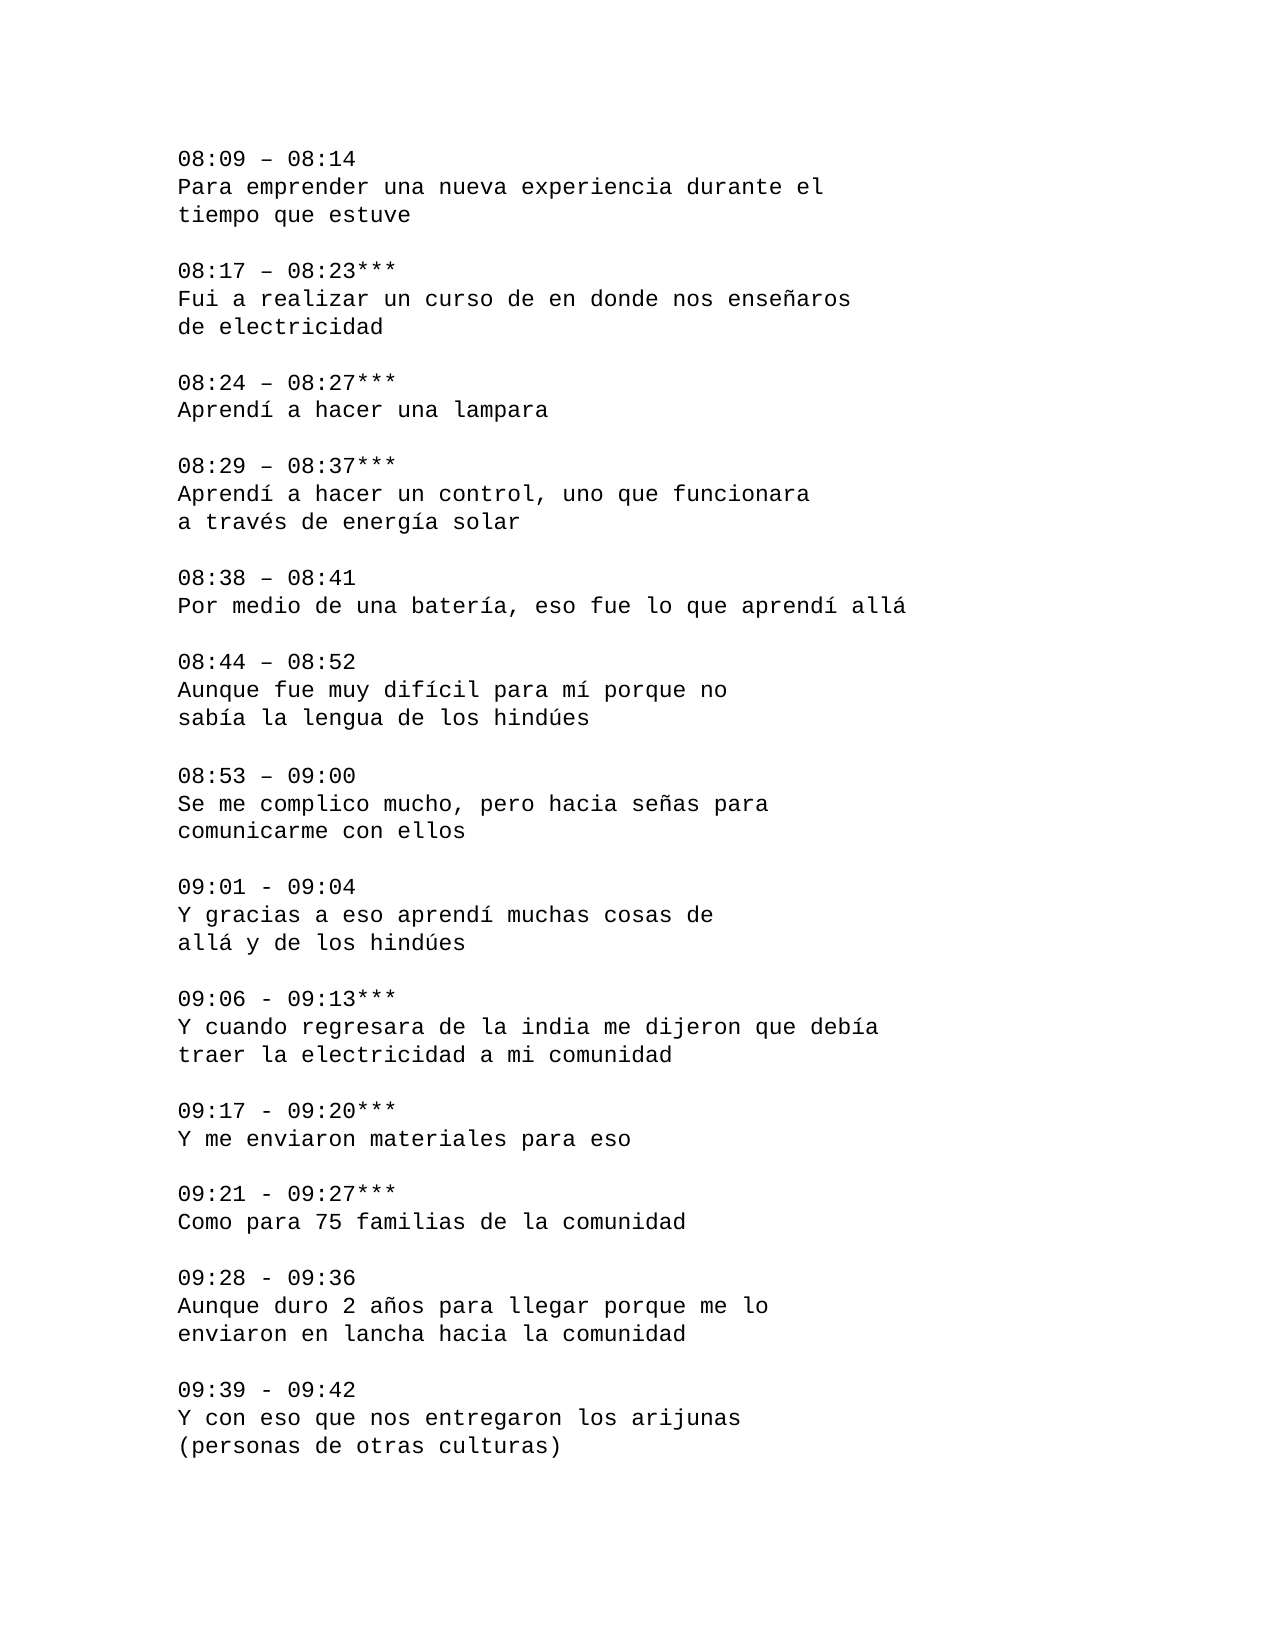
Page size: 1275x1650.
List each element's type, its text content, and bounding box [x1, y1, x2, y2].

text 08:09 – 08:14 [177, 148, 1098, 173]
text enviaron en lancha hacia la comunidad [177, 1322, 1098, 1348]
text a través de energía solar [177, 511, 1098, 536]
text 09:21 - 09:27*** [177, 1183, 1098, 1209]
text Aprendí a hacer un control, uno que funcionara [177, 483, 1098, 508]
text 08:38 – 08:41 [177, 566, 1098, 592]
text 08:17 – 08:23*** [177, 259, 1098, 285]
text Fui a realizar un curso de en donde nos enseñaros [177, 287, 1098, 313]
text traer la electricidad a mi comunidad [177, 1043, 1098, 1069]
text Por medio de una batería, eso fue lo que aprendí allá [177, 594, 1098, 620]
text allá y de los hindúes [177, 932, 1098, 957]
text 08:29 – 08:37*** [177, 455, 1098, 481]
text 09:01 - 09:04 [177, 876, 1098, 902]
text Y cuando regresara de la india me dijeron que debía [177, 1015, 1098, 1041]
text (personas de otras culturas) [177, 1434, 1098, 1460]
text sabía la lengua de los hindúes [177, 706, 1098, 732]
text 09:17 - 09:20*** [177, 1099, 1098, 1125]
text 09:28 - 09:36 [177, 1267, 1098, 1292]
text 08:24 – 08:27*** [177, 371, 1098, 397]
text Como para 75 familias de la comunidad [177, 1211, 1098, 1237]
text Aunque duro 2 años para llegar porque me lo [177, 1294, 1098, 1320]
text de electricidad [177, 315, 1098, 341]
text Aunque fue muy difícil para mí porque no [177, 678, 1098, 704]
text Y me enviaron materiales para eso [177, 1127, 1098, 1153]
text Aprendí a hacer una lampara [177, 399, 1098, 425]
text Se me complico mucho, pero hacia señas para [177, 792, 1098, 818]
text 09:06 - 09:13*** [177, 987, 1098, 1013]
text 08:44 – 08:52 [177, 650, 1098, 676]
text Y con eso que nos entregaron los arijunas [177, 1406, 1098, 1432]
text 08:53 – 09:00 [177, 764, 1098, 790]
text 09:39 - 09:42 [177, 1378, 1098, 1404]
text comunicarme con ellos [177, 820, 1098, 846]
text Y gracias a eso aprendí muchas cosas de [177, 904, 1098, 929]
text Para emprender una nueva experiencia durante el [177, 176, 1098, 201]
text tiempo que estuve [177, 203, 1098, 229]
